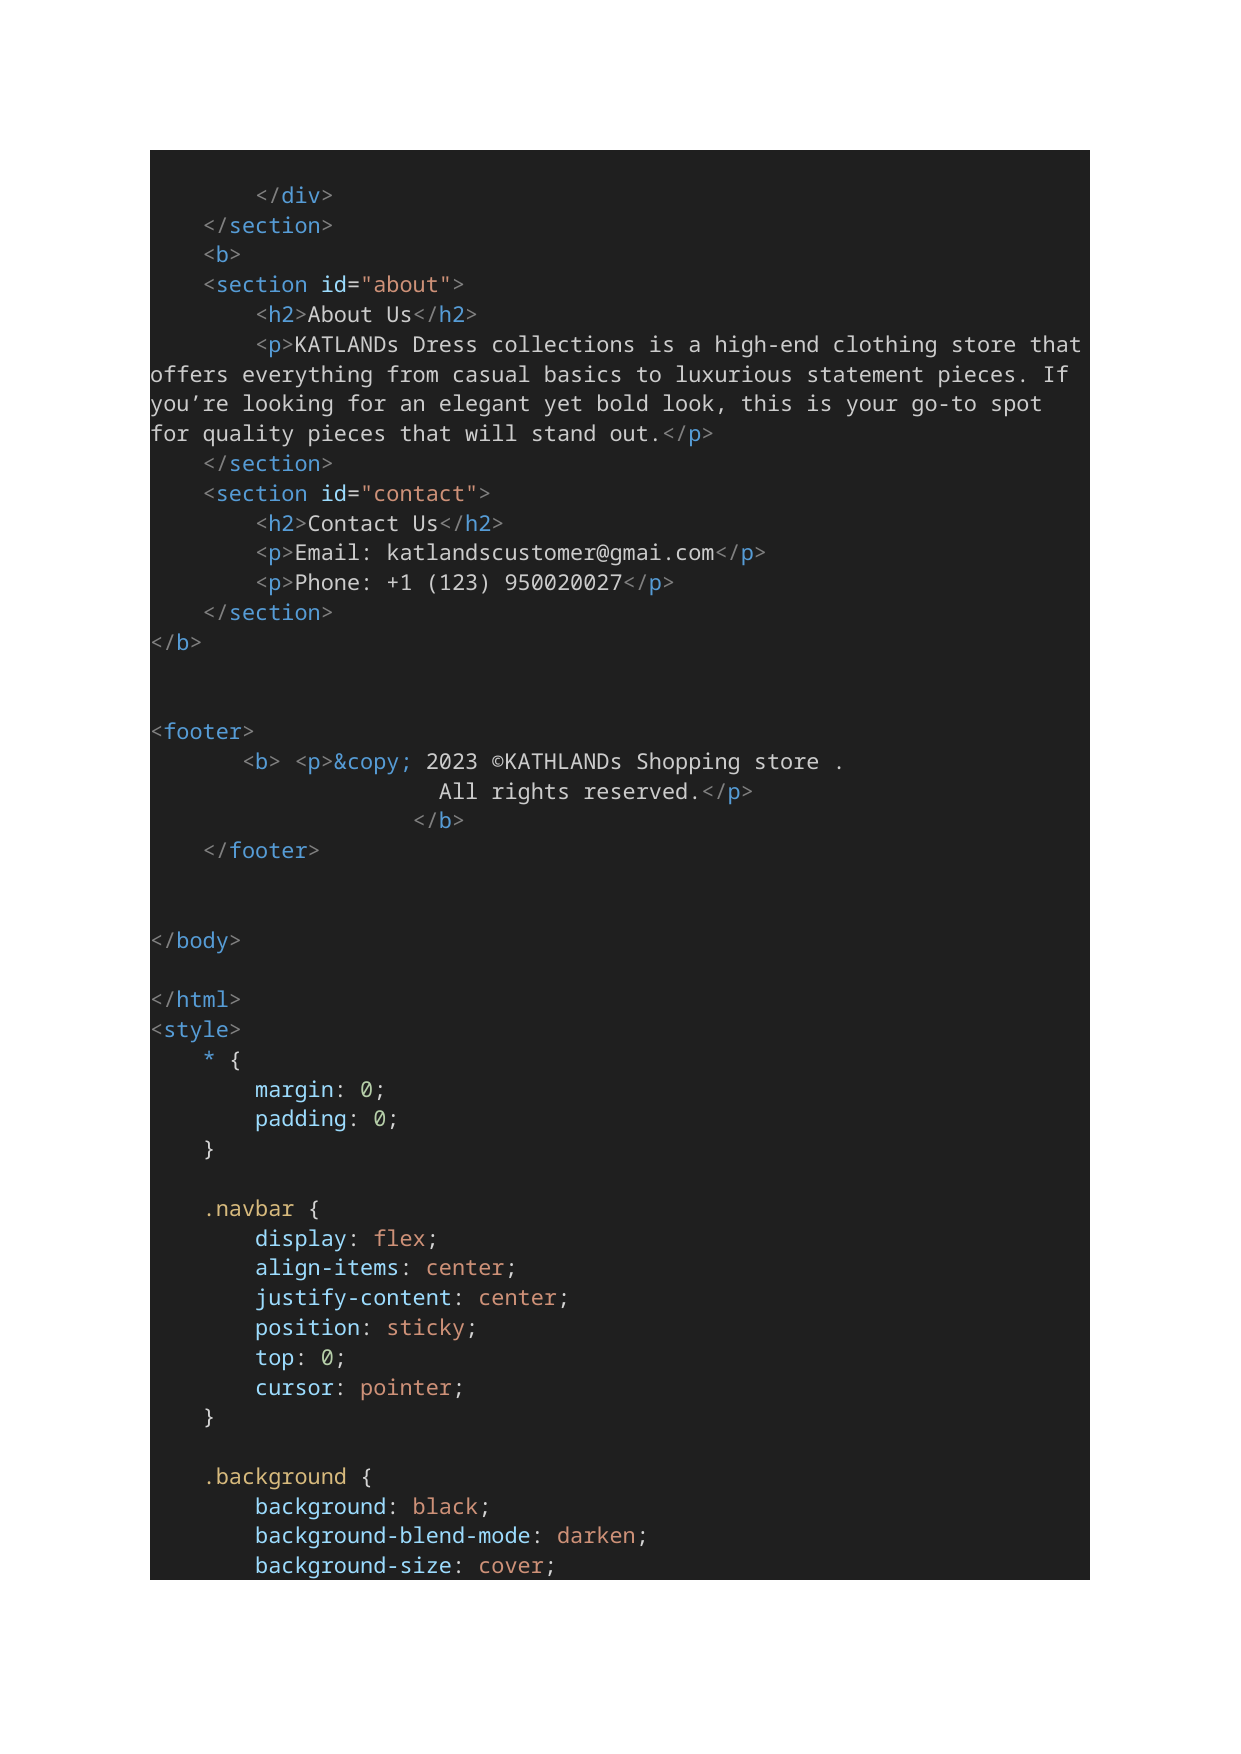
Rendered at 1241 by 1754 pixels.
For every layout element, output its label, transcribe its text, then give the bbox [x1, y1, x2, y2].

text } [150, 1401, 1090, 1431]
text </section> [150, 597, 1090, 627]
text position: sticky; [150, 1312, 1090, 1342]
text </section> [150, 209, 1090, 239]
text <h2>About Us</h2> [150, 299, 1090, 329]
text </body> [150, 924, 1090, 954]
text </b> [150, 627, 1090, 656]
text padding: 0; [150, 1103, 1090, 1133]
text } [150, 1133, 1090, 1163]
text background-blend-mode: darken; [150, 1520, 1090, 1550]
text .navbar { [150, 1193, 1090, 1222]
text * { [150, 1044, 1090, 1073]
text <b> <p>&copy; 2023 ©KATHLANDs Shopping store . [150, 746, 1090, 776]
text <section id="about"> [150, 269, 1090, 299]
text </html> [150, 984, 1090, 1014]
text <p>Email: katlandscustomer@gmai.com</p> [150, 537, 1090, 567]
text justify-content: center; [150, 1282, 1090, 1312]
text background: black; [150, 1491, 1090, 1520]
text align-items: center; [150, 1252, 1090, 1282]
text <p>Phone: +1 (123) 950020027</p> [150, 567, 1090, 597]
text top: 0; [150, 1342, 1090, 1371]
text <style> [150, 1014, 1090, 1044]
text </footer> [150, 835, 1090, 865]
text </div> [150, 180, 1090, 209]
text </section> [150, 448, 1090, 478]
text <p>KATLANDs Dress collections is a high-end clothing store that offers everything from casual basics to luxurious statement pieces. If you’re looking for an elegant yet bold look, this is your go-to spot for quality pieces that will stand out.</p> [150, 329, 1090, 448]
text cursor: pointer; [150, 1371, 1090, 1401]
text <section id="contact"> [150, 478, 1090, 507]
text margin: 0; [150, 1073, 1090, 1103]
text <h2>Contact Us</h2> [150, 507, 1090, 537]
text background-size: cover; [150, 1550, 1090, 1580]
text </b> [150, 805, 1090, 835]
text <footer> [150, 716, 1090, 746]
text All rights reserved.</p> [150, 776, 1090, 805]
text <b> [150, 239, 1090, 269]
text display: flex; [150, 1222, 1090, 1252]
text .background { [150, 1461, 1090, 1491]
